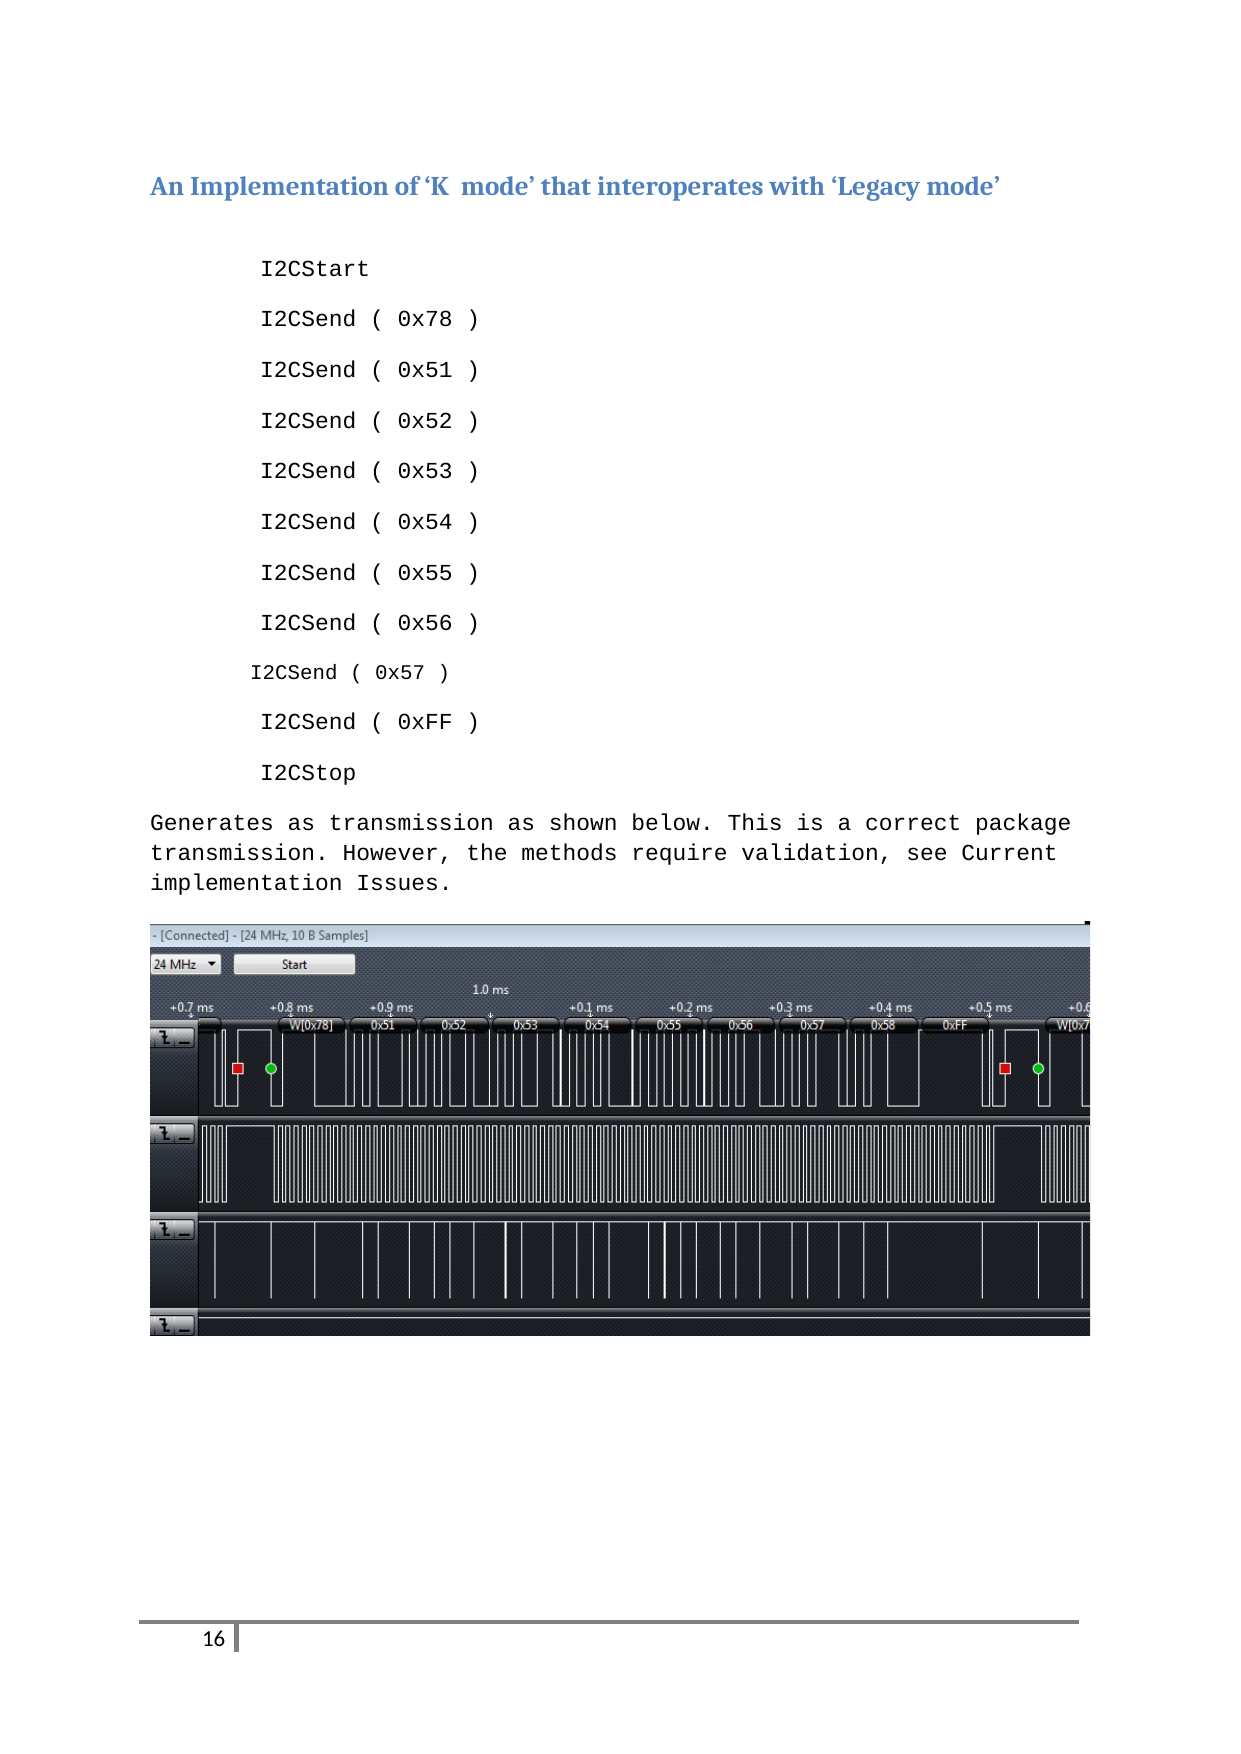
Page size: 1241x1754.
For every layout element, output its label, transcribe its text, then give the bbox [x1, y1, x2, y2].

text I2CSend ( 0x57 ) [150, 662, 1090, 686]
text I2CSend ( 0x52 ) [150, 409, 1090, 435]
picture [150, 921, 1091, 1336]
text I2CSend ( 0x55 ) [150, 561, 1090, 587]
text I2CSend ( 0x56 ) [150, 612, 1090, 637]
text Generates as transmission as shown below. This is a correct package transmission. However, the methods require validation, see Current implementation Issues. [150, 811, 1090, 897]
text I2CStop [150, 761, 1090, 787]
text I2CSend ( 0x51 ) [150, 358, 1090, 384]
text I2CSend ( 0x54 ) [150, 510, 1090, 536]
text I2CSend ( 0xFF ) [150, 710, 1090, 736]
subtitle An Implementation of ‘K mode’ that interoperates with ‘Legacy mode’ [150, 171, 1090, 202]
text I2CStart [150, 257, 1090, 283]
text I2CSend ( 0x78 ) [150, 308, 1090, 334]
text I2CSend ( 0x53 ) [150, 460, 1090, 486]
